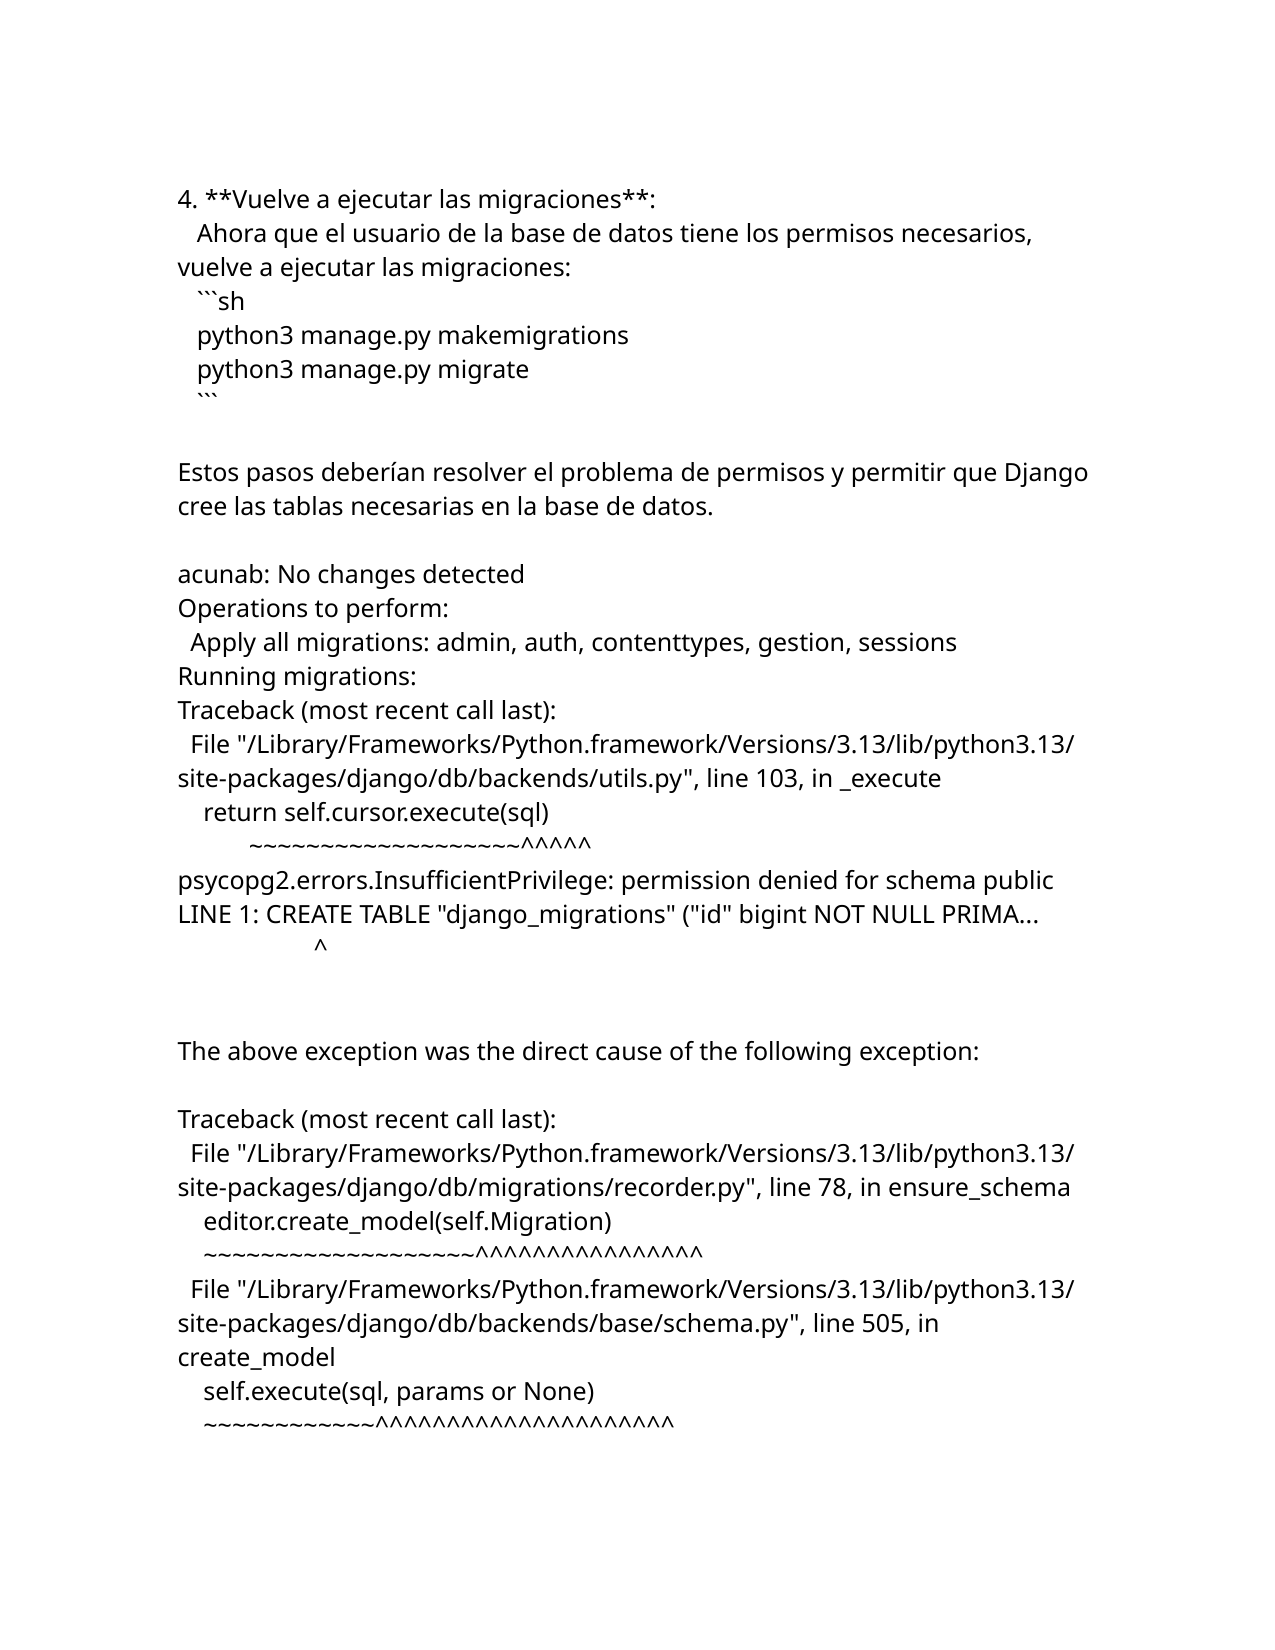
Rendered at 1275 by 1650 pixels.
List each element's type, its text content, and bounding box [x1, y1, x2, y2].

text Operations to perform: [177, 590, 1098, 624]
text File "/Library/Frameworks/Python.framework/Versions/3.13/lib/python3.13/site-packages/django/db/migrations/recorder.py", line 78, in ensure_schema [177, 1135, 1098, 1203]
text The above exception was the direct cause of the following exception: [177, 1033, 1098, 1067]
text Traceback (most recent call last): [177, 693, 1098, 727]
text ~~~~~~~~~~~~^^^^^^^^^^^^^^^^^^^^^ [177, 1408, 1098, 1442]
text ~~~~~~~~~~~~~~~~~~~^^^^^ [177, 829, 1098, 863]
text return self.cursor.execute(sql) [177, 795, 1098, 829]
text ``` [177, 386, 1098, 420]
text python3 manage.py makemigrations [177, 318, 1098, 352]
text 4. **Vuelve a ejecutar las migraciones**: [177, 182, 1098, 216]
text editor.create_model(self.Migration) [177, 1203, 1098, 1238]
text ^ [177, 931, 1098, 965]
text python3 manage.py migrate [177, 352, 1098, 386]
text psycopg2.errors.InsufficientPrivilege: permission denied for schema public [177, 863, 1098, 897]
text acunab: No changes detected [177, 556, 1098, 590]
text self.execute(sql, params or None) [177, 1374, 1098, 1408]
text Running migrations: [177, 658, 1098, 693]
text File "/Library/Frameworks/Python.framework/Versions/3.13/lib/python3.13/site-packages/django/db/backends/utils.py", line 103, in _execute [177, 727, 1098, 795]
text Ahora que el usuario de la base de datos tiene los permisos necesarios, vuelve a ejecutar las migraciones: [177, 216, 1098, 284]
text Apply all migrations: admin, auth, contenttypes, gestion, sessions [177, 624, 1098, 658]
text ~~~~~~~~~~~~~~~~~~~^^^^^^^^^^^^^^^^ [177, 1238, 1098, 1272]
text File "/Library/Frameworks/Python.framework/Versions/3.13/lib/python3.13/site-packages/django/db/backends/base/schema.py", line 505, in create_model [177, 1272, 1098, 1374]
text LINE 1: CREATE TABLE "django_migrations" ("id" bigint NOT NULL PRIMA... [177, 897, 1098, 931]
text ```sh [177, 284, 1098, 318]
text Traceback (most recent call last): [177, 1101, 1098, 1135]
text Estos pasos deberían resolver el problema de permisos y permitir que Django cree las tablas necesarias en la base de datos. [177, 454, 1098, 522]
